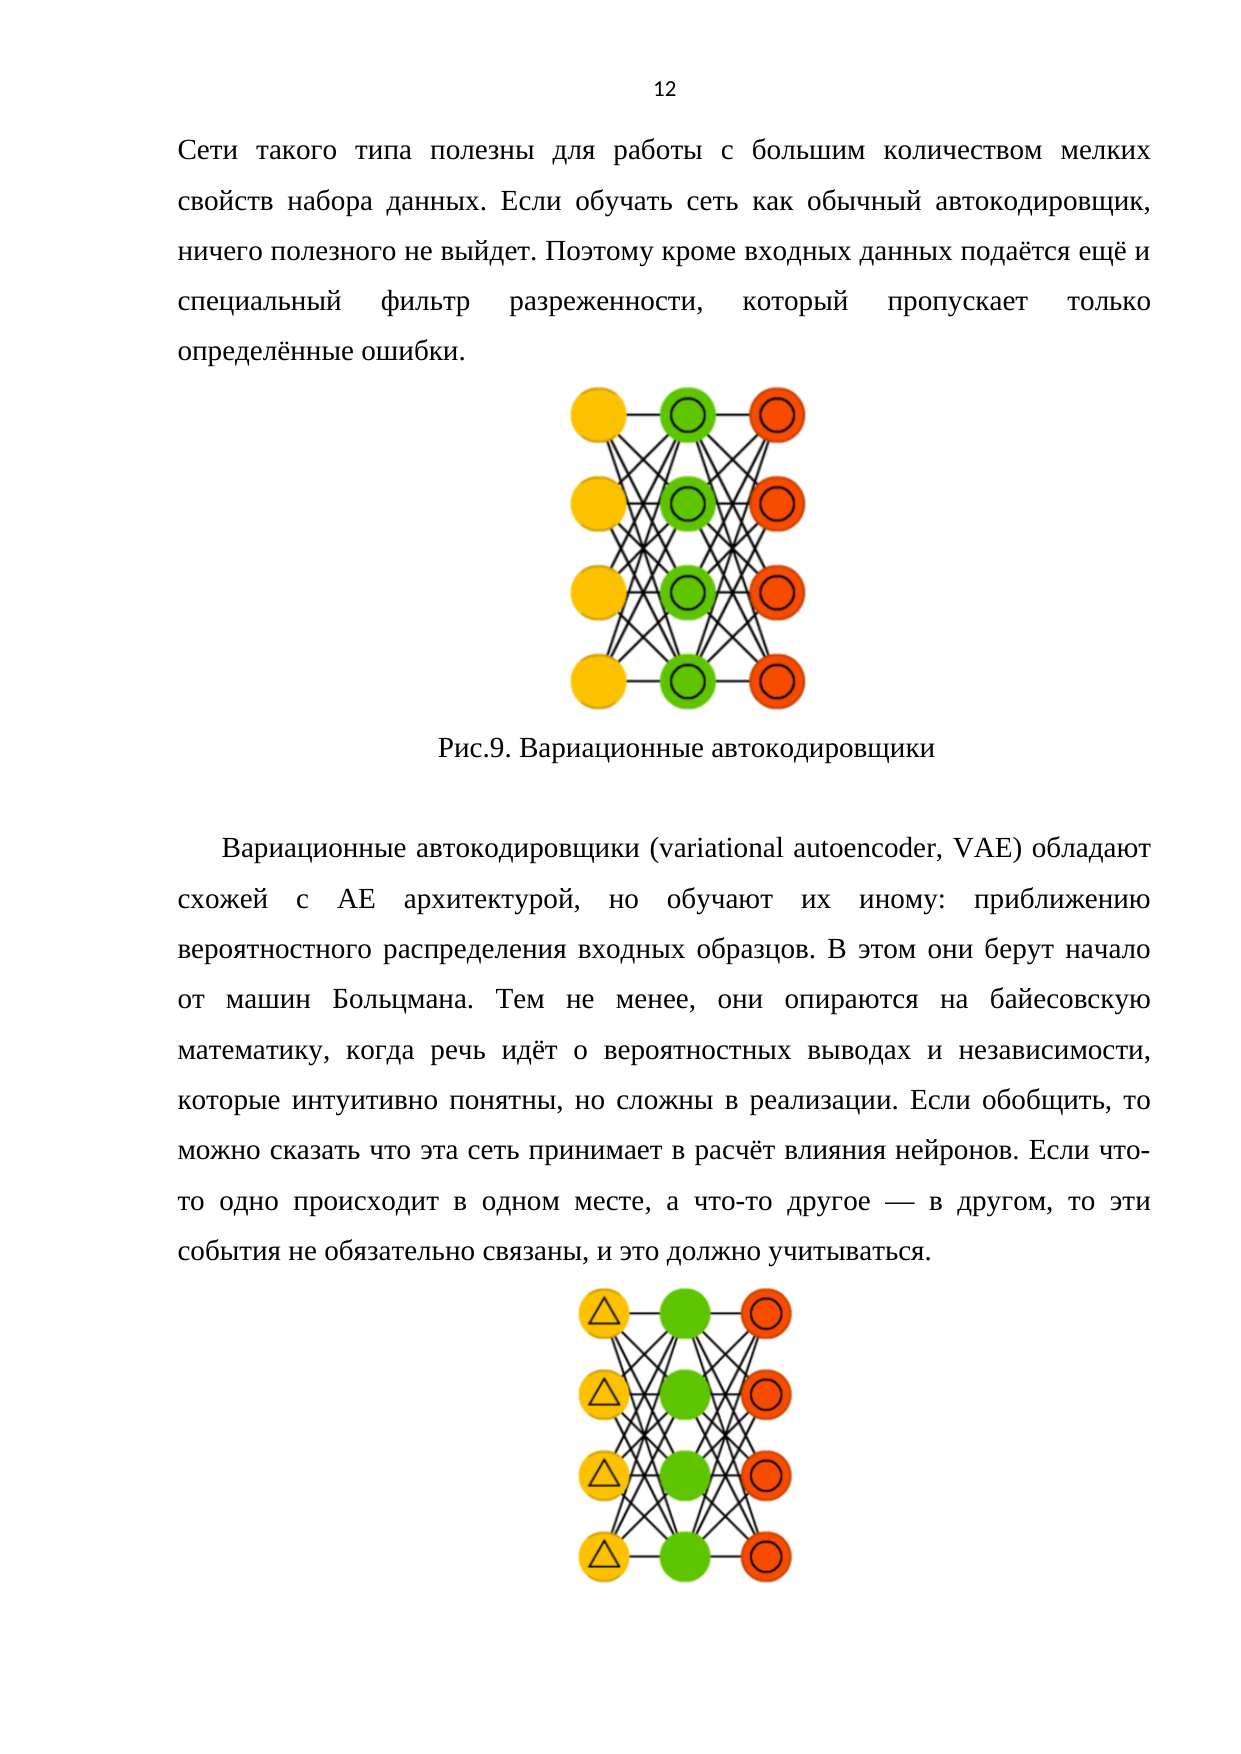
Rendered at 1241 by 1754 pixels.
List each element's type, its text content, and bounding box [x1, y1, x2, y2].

text Рис.9. Вариационные автокодировщики [177, 730, 1152, 763]
picture [573, 1283, 800, 1595]
text Вариационные автокодировщики (variational autoencoder, VAE) обладают схожей с AE архитектурой, но обучают их иному: приближению вероятностного распределения входных образцов. В этом они берут начало от машин Больцмана. Тем не менее, они опираются на байесовскую математику, когда речь идёт о вероятностных выводах и независимости, которые интуитивно понятны, но сложны в реализации. Если обобщить, то можно сказать что эта сеть принимает в расчёт влияния нейронов. Если что-то одно происходит в одном месте, а что-то другое — в другом, то эти события не обязательно связаны, и это должно учитываться. [177, 831, 1152, 1267]
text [177, 132, 1152, 367]
picture [560, 383, 813, 716]
